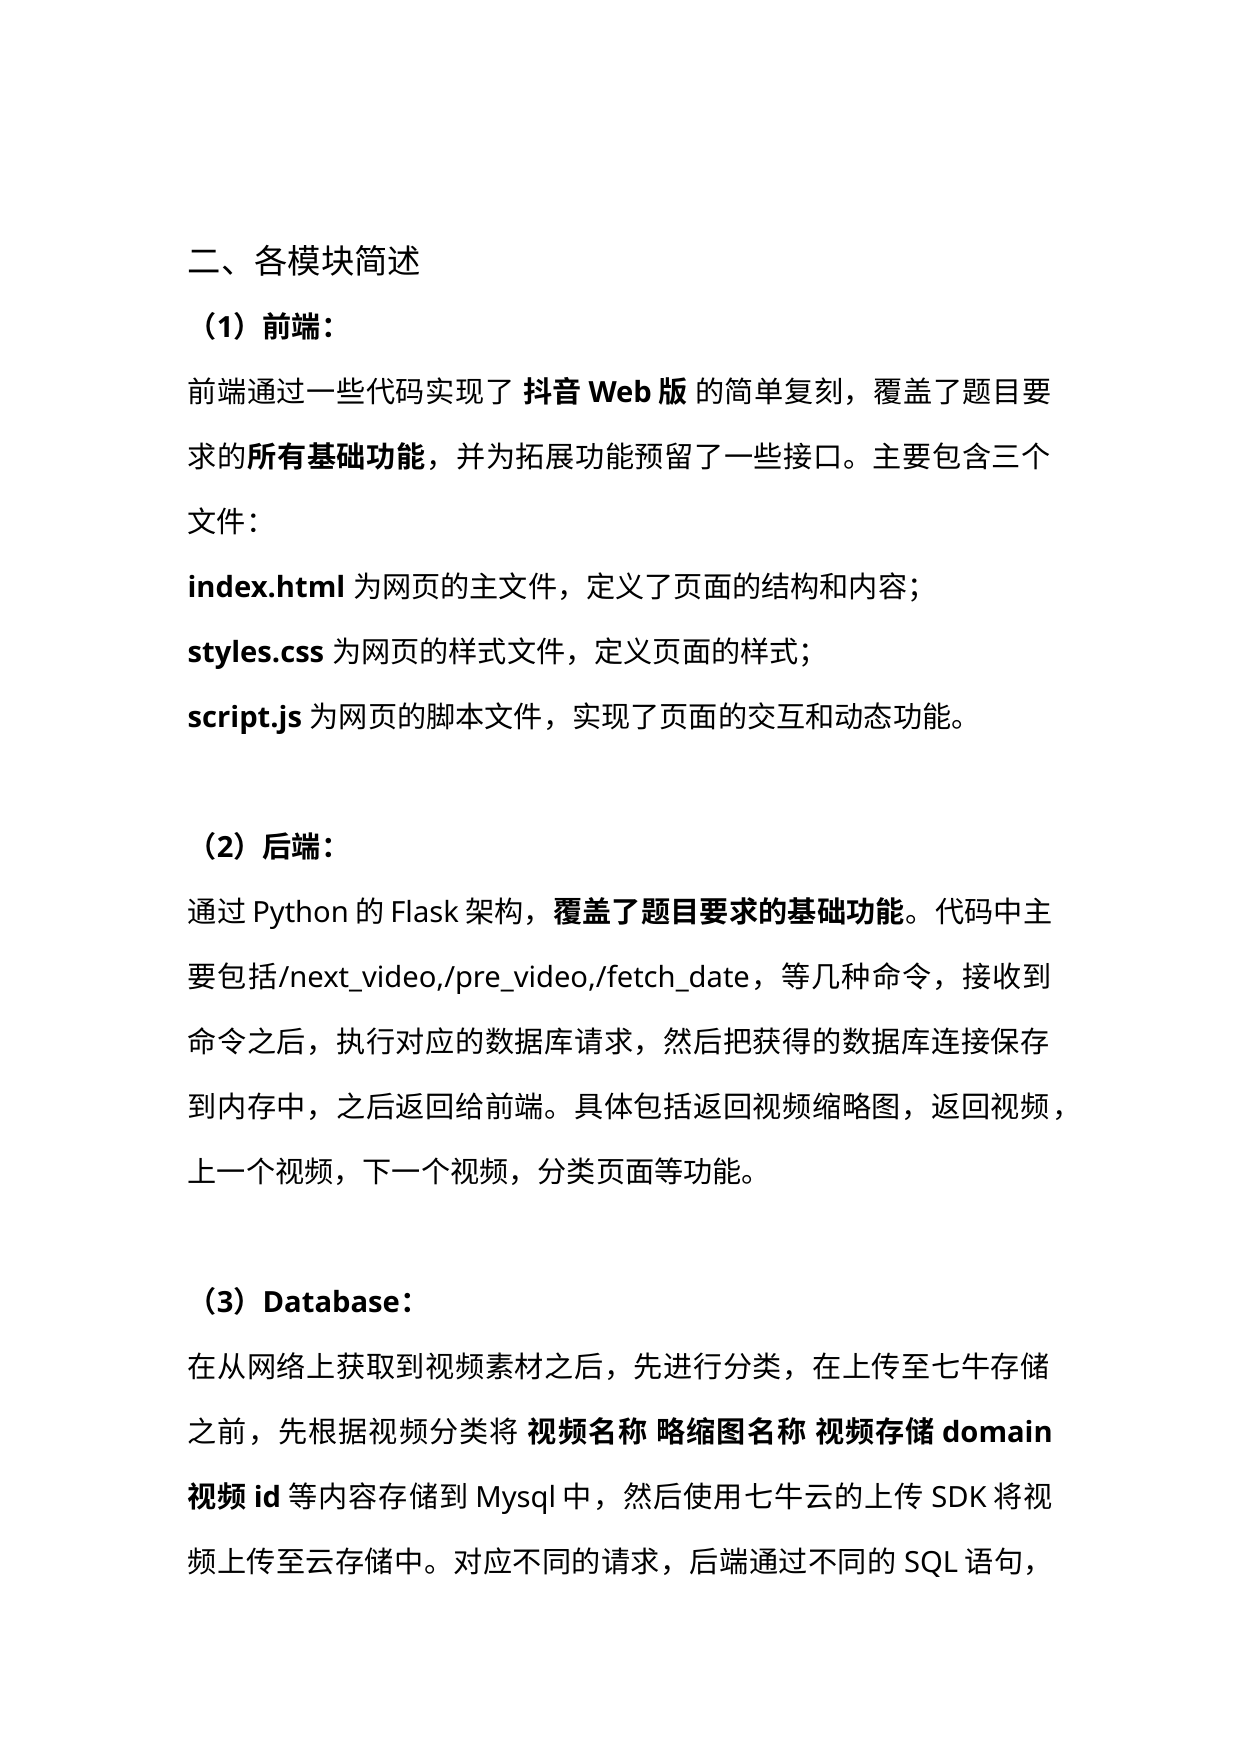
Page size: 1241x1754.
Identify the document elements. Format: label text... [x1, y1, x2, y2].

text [187, 1332, 1053, 1592]
text 通过Python的Flask架构，覆盖了题目要求的基础功能。代码中主要包括/next_video,/pre_video,/fetch_date，等几种命令，接收到命令之后，执行对应的数据库请求，然后把获得的数据库连接保存到内存中，之后返回给前端。具体包括返回视频缩略图，返回视频，上一个视频，下一个视频，分类页面等功能。 [187, 877, 1053, 1202]
text script.js 为网页的脚本文件，实现了页面的交互和动态功能。 [187, 682, 1053, 747]
text 二、各模块简述 [187, 227, 1053, 292]
text （1）前端： [187, 292, 1053, 357]
text styles.css 为网页的样式文件，定义页面的样式； [187, 617, 1053, 682]
text （3）Database： [187, 1267, 1053, 1332]
text （2）后端： [187, 812, 1053, 877]
text 前端通过一些代码实现了 抖音Web版 的简单复刻，覆盖了题目要求的所有基础功能，并为拓展功能预留了一些接口。主要包含三个文件： [187, 357, 1053, 552]
text index.html 为网页的主文件，定义了页面的结构和内容； [187, 552, 1053, 617]
